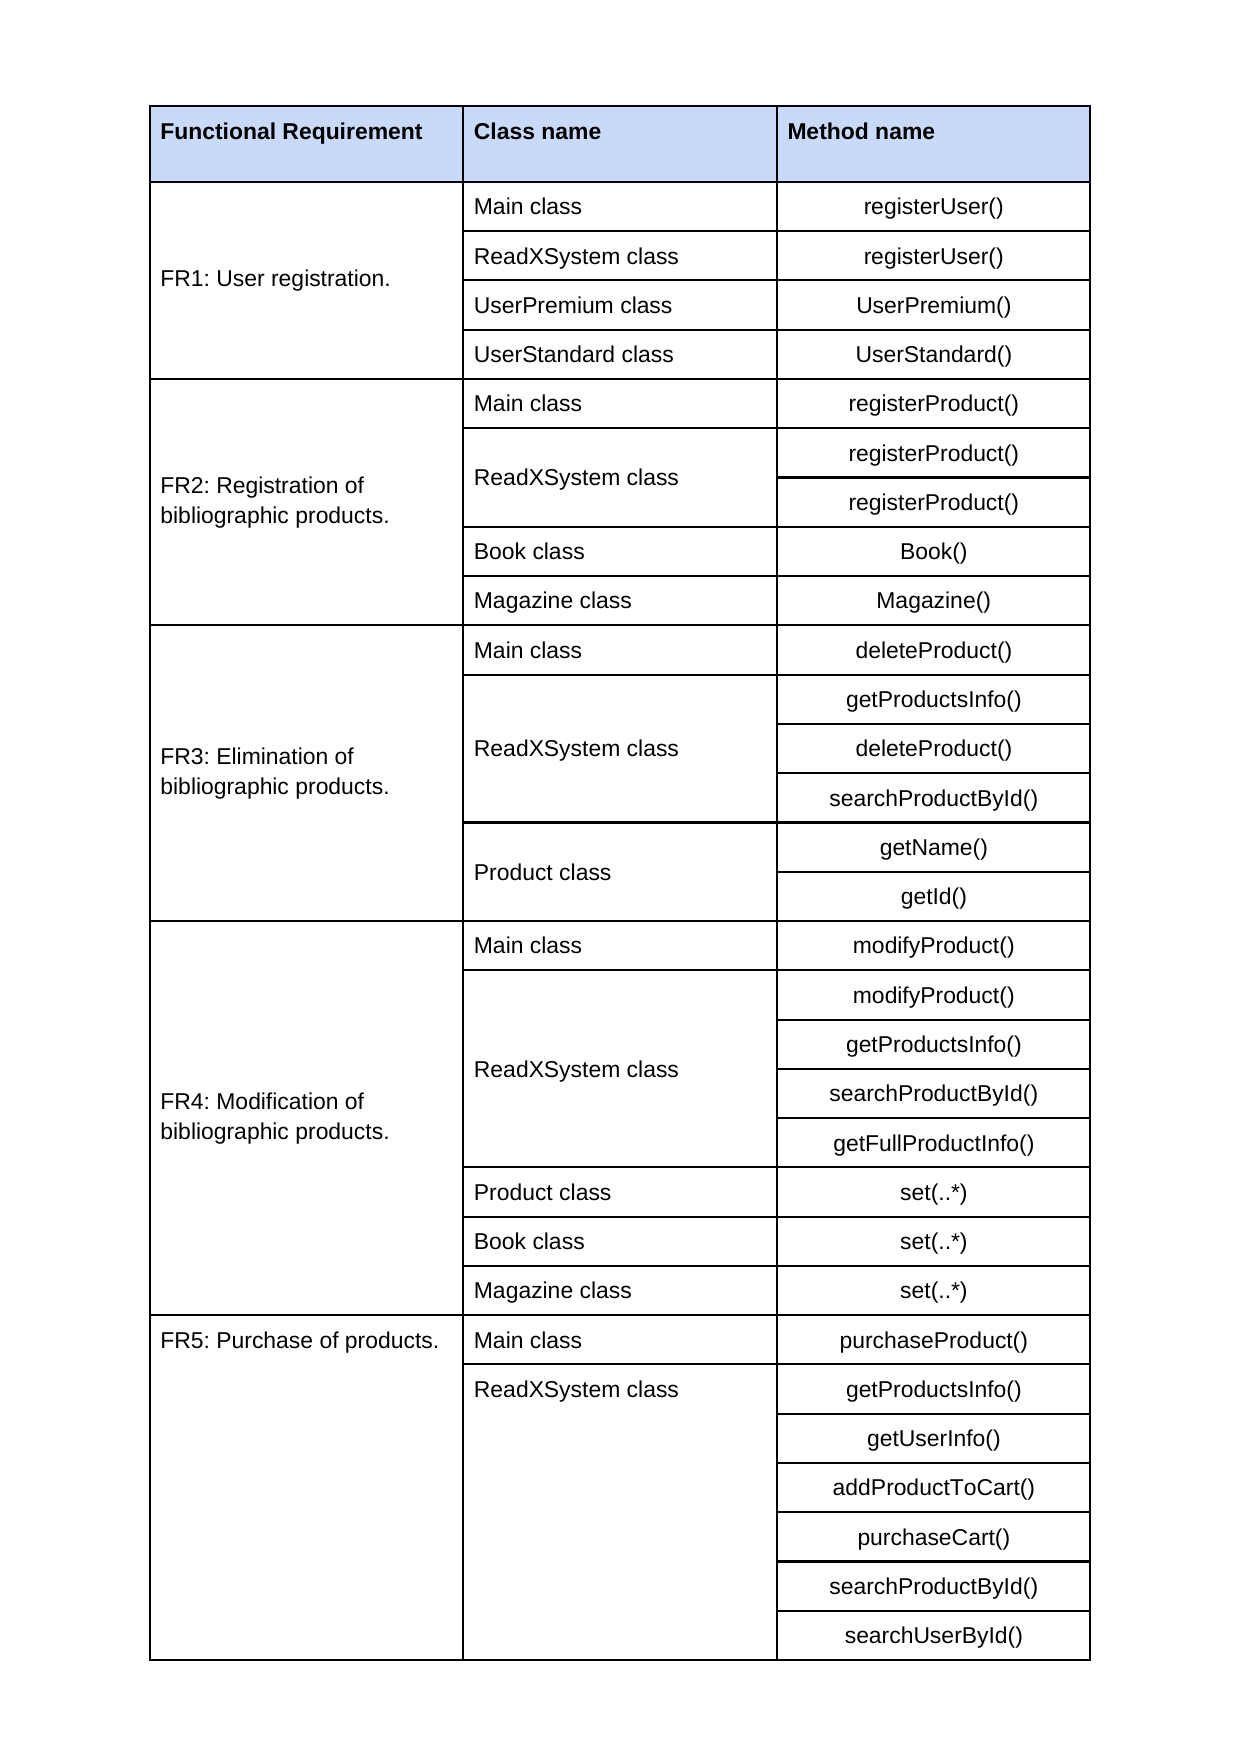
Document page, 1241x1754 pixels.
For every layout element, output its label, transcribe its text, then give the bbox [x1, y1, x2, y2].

table_cell FR3: Elimination of bibliographic products. [151, 626, 462, 920]
table_cell getName() [778, 824, 1089, 871]
table_cell UserStandard() [778, 331, 1089, 378]
table_cell set(..*) [778, 1267, 1089, 1314]
table_cell set(..*) [778, 1168, 1089, 1216]
table_cell Main class [464, 1316, 776, 1363]
table_cell deleteProduct() [778, 725, 1089, 772]
table_cell getId() [778, 873, 1089, 920]
table_cell FR2: Registration of bibliographic products. [151, 380, 462, 624]
table_cell Book() [778, 528, 1089, 575]
table_cell searchUserById() [778, 1612, 1089, 1659]
table_cell Magazine class [464, 577, 776, 624]
table_header Class name [464, 107, 776, 181]
table_cell Product class [464, 1168, 776, 1216]
table_cell ReadXSystem class [464, 676, 776, 821]
table_cell getProductsInfo() [778, 1365, 1089, 1413]
table_cell getFullProductInfo() [778, 1119, 1089, 1166]
table_cell FR4: Modification of bibliographic products. [151, 922, 462, 1314]
table_cell registerUser() [778, 183, 1089, 230]
table_cell ReadXSystem class [464, 429, 776, 526]
table_cell ReadXSystem class [464, 232, 776, 279]
table_cell set(..*) [778, 1218, 1089, 1265]
table_cell registerUser() [778, 232, 1089, 279]
table_cell addProductToCart() [778, 1464, 1089, 1511]
table_cell registerProduct() [778, 429, 1089, 476]
table_cell purchaseProduct() [778, 1316, 1089, 1363]
table_cell deleteProduct() [778, 626, 1089, 673]
table_cell Magazine class [464, 1267, 776, 1314]
table_header Method name [778, 107, 1089, 181]
table_cell UserStandard class [464, 331, 776, 378]
table_cell Main class [464, 183, 776, 230]
table_cell FR1: User registration. [151, 183, 462, 378]
table_cell getProductsInfo() [778, 676, 1089, 723]
table_cell registerProduct() [778, 479, 1089, 526]
table_cell getProductsInfo() [778, 1021, 1089, 1068]
table_cell Magazine() [778, 577, 1089, 624]
table_cell FR5: Purchase of products. [151, 1316, 462, 1659]
table_cell Main class [464, 380, 776, 427]
table_cell UserPremium() [778, 281, 1089, 329]
table_cell searchProductById() [778, 774, 1089, 821]
table_cell Book class [464, 1218, 776, 1265]
table_cell searchProductById() [778, 1070, 1089, 1117]
table_cell getUserInfo() [778, 1415, 1089, 1462]
table_cell modifyProduct() [778, 922, 1089, 969]
table_cell UserPremium class [464, 281, 776, 329]
table_cell Main class [464, 626, 776, 673]
table_header Functional Requirement [151, 107, 462, 181]
table_cell Book class [464, 528, 776, 575]
table_cell registerProduct() [778, 380, 1089, 427]
table_cell modifyProduct() [778, 971, 1089, 1018]
table_cell searchProductById() [778, 1563, 1089, 1610]
table_cell ReadXSystem class [464, 971, 776, 1166]
table_cell Main class [464, 922, 776, 969]
table_cell purchaseCart() [778, 1513, 1089, 1560]
table_cell Product class [464, 824, 776, 920]
table_cell ReadXSystem class [464, 1365, 776, 1659]
